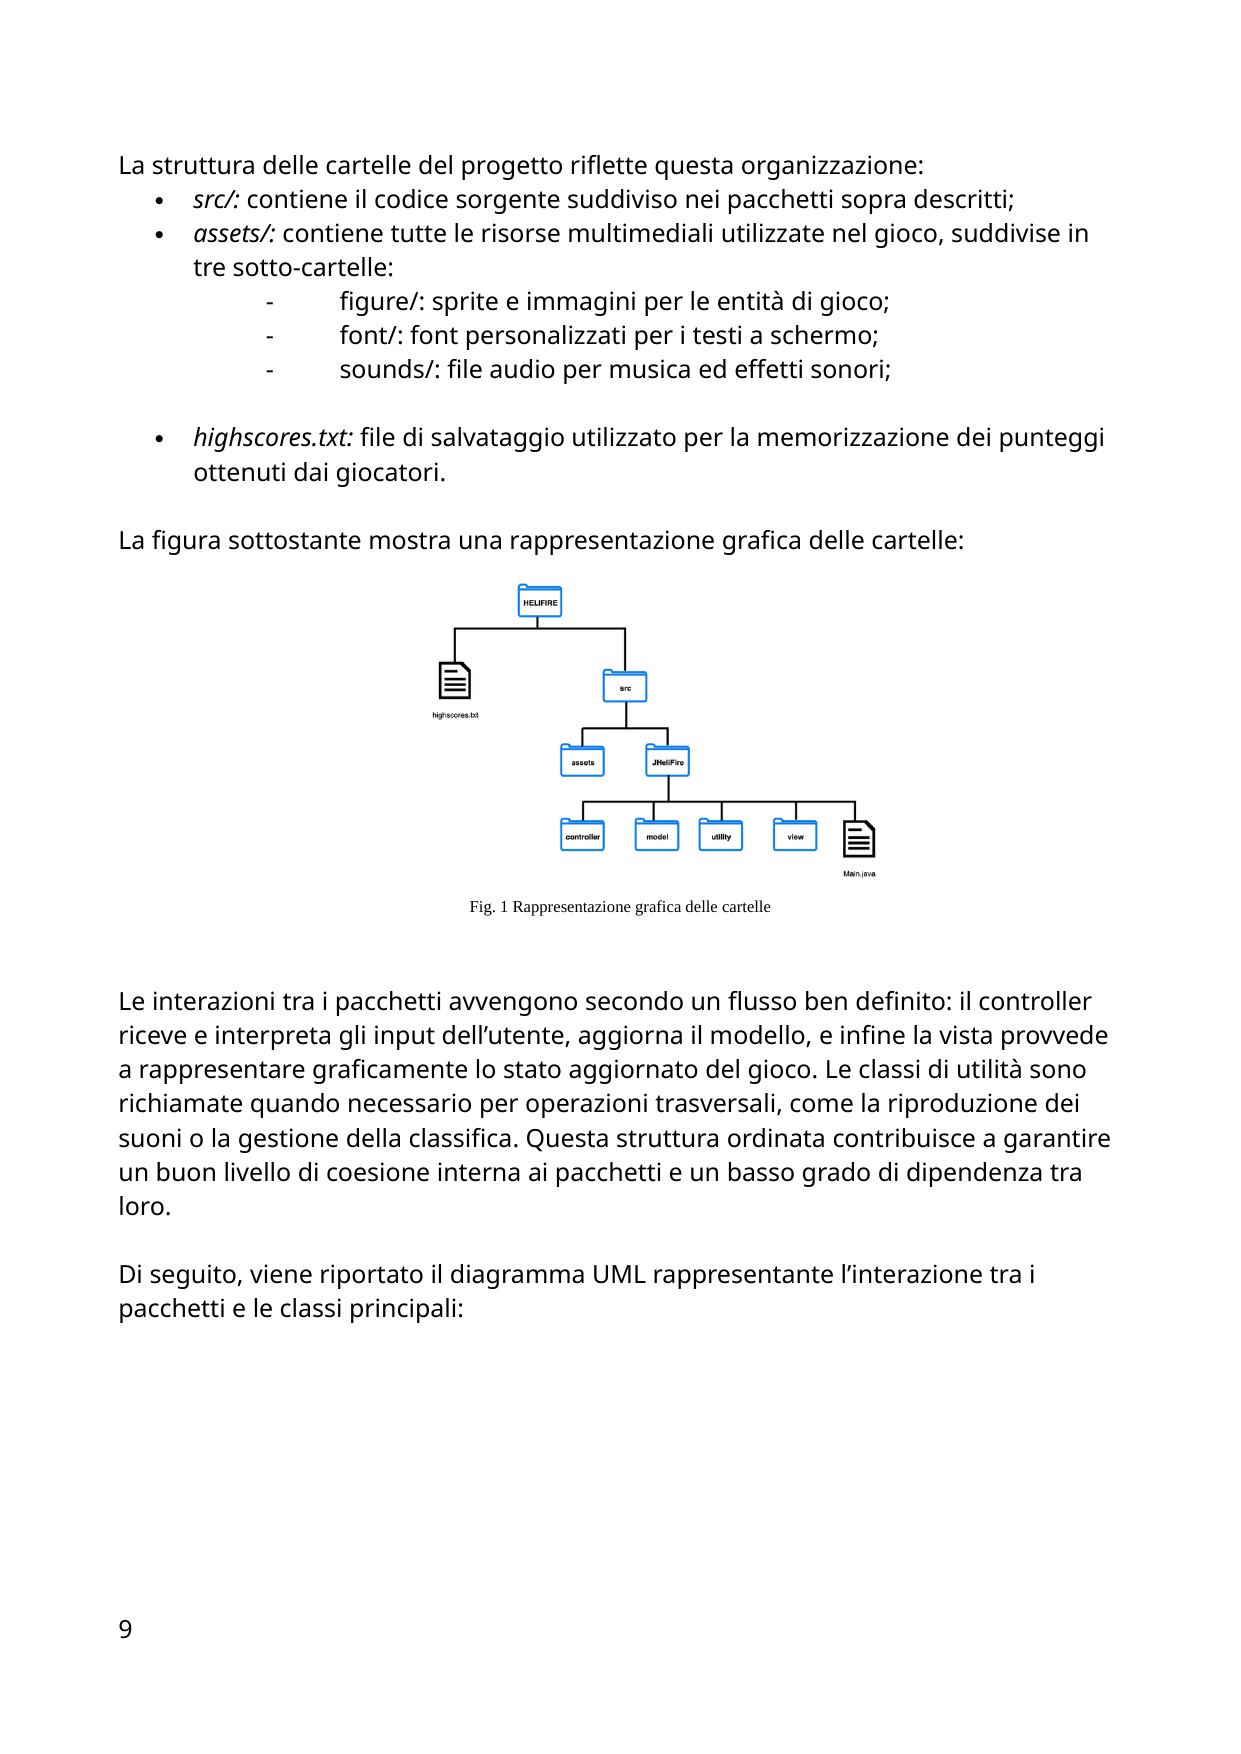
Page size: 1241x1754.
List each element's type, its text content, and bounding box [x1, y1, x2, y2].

text La struttura delle cartelle del progetto riflette questa organizzazione: [118, 148, 1122, 182]
text - font/: font personalizzati per i testi a schermo; [192, 318, 1122, 352]
text Di seguito, viene riportato il diagramma UML rappresentante l’interazione tra i pacchetti e le classi principali: [118, 1256, 1122, 1324]
text Le interazioni tra i pacchetti avvengono secondo un flusso ben definito: il controller riceve e interpreta gli input dell’utente, aggiorna il modello, e infine la vista provvede a rappresentare graficamente lo stato aggiornato del gioco. Le classi di utilità sono richiamate quando necessario per operazioni trasversali, come la riproduzione dei suoni o la gestione della classifica. Questa struttura ordinata contribuisce a garantire un buon livello di coesione interna ai pacchetti e un basso grado di dipendenza tra loro. [118, 984, 1122, 1222]
list assets/: contiene tutte le risorse multimediali utilizzate nel gioco, suddivise in tre sotto-cartelle: [156, 216, 1122, 284]
text La figura sottostante mostra una rappresentazione grafica delle cartelle: [118, 522, 1122, 556]
text - figure/: sprite e immagini per le entità di gioco; [192, 284, 1122, 318]
list src/: contiene il codice sorgente suddiviso nei pacchetti sopra descritti; [156, 182, 1122, 216]
text Fig. 1 Rappresentazione grafica delle cartelle [118, 897, 1122, 916]
picture [373, 556, 943, 897]
text - sounds/: file audio per musica ed effetti sonori; [192, 352, 1122, 386]
list highscores.txt: file di salvataggio utilizzato per la memorizzazione dei punteggi ottenuti dai giocatori. [156, 420, 1122, 488]
